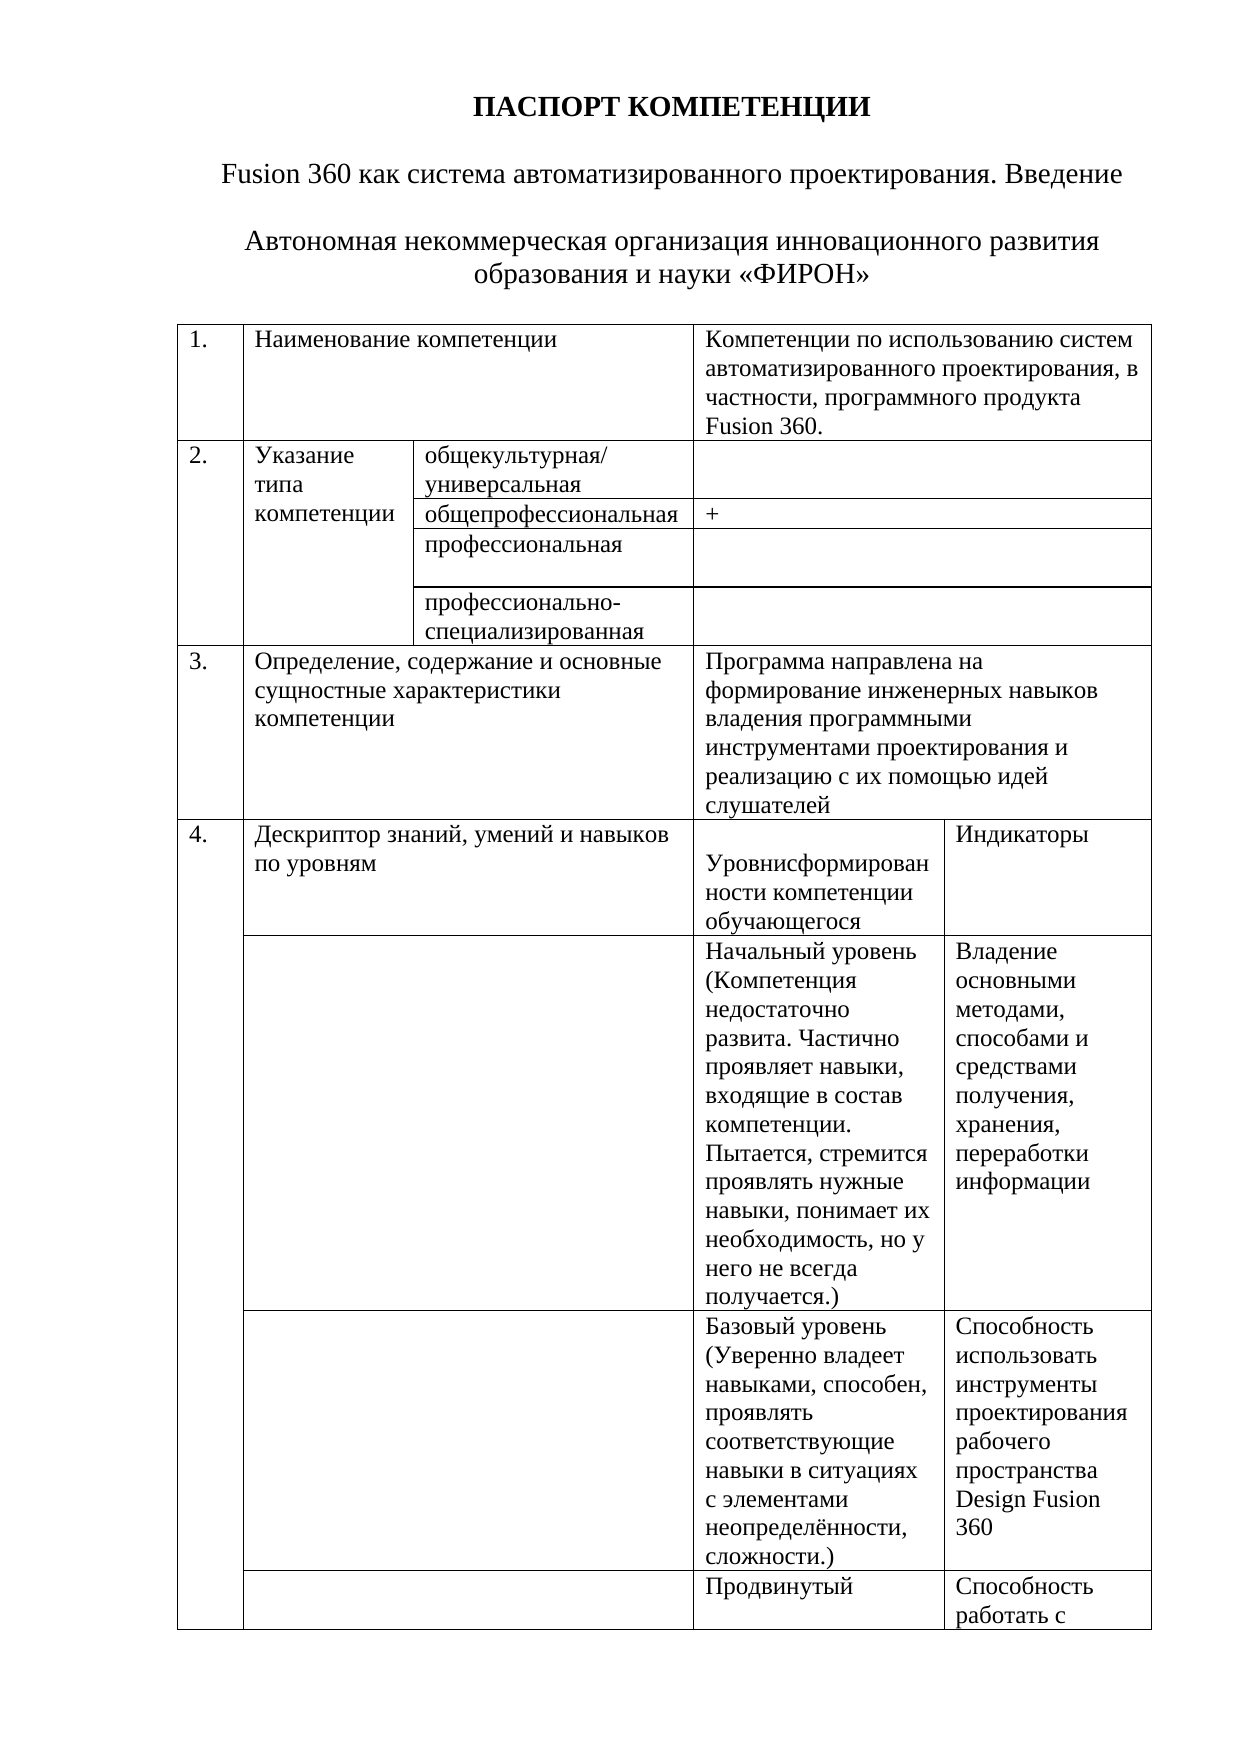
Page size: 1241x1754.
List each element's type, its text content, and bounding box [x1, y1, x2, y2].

table_cell общекультурная/ универсальная [414, 441, 693, 498]
table_cell [694, 820, 944, 935]
table_cell Базовый уровень (Уверенно владеет навыками, способен, проявлять соответствующие навыки в ситуациях с элементами неопределённостисложности.) [694, 1311, 944, 1570]
table_cell Начальный уровень (Компетенция недостаточно развита. Частично проявляет навыки, входящие в состав компетенции. Пытается, стремится проявлять нужные навыки, понимает их необходимость, но у него не всегда получается.) [694, 936, 944, 1310]
table_cell профессиональная [414, 529, 693, 586]
table_cell Индикаторы [945, 820, 1151, 935]
table_cell Способность использовать инструменты проектирования рабочего пространства Design Fusion 360 [945, 1311, 1151, 1570]
table_cell [244, 936, 693, 1310]
table_cell Дескриптор знаний, умений и навыков по уровням [244, 820, 693, 935]
table_cell бщепрофессиональная [414, 499, 693, 528]
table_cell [945, 1571, 1151, 1628]
text Автономная некоммерческая организация инновационного развития образования и науки «ФИРОН» [177, 223, 1167, 290]
table_header 1. [178, 325, 243, 439]
text Fusion 360 как система автоматизированного проектирования. Введение [177, 156, 1167, 189]
table_cell [694, 588, 1151, 645]
table_cell [244, 1311, 693, 1570]
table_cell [694, 1571, 944, 1628]
table_cell [694, 529, 1151, 586]
table_cell профессионально-специализированная [414, 588, 693, 645]
table_header Компетенции по использованию систем автоматизированного проектирования, в частности, программного продукта Fusion 360. [694, 325, 1151, 439]
table_cell [244, 1571, 693, 1628]
table_cell Программа направлена на формирование инженерных навыков владения программными инструментами проектирования и реализацию с их помощью идей слушателей [694, 646, 1151, 818]
table_cell 3. [178, 646, 243, 818]
table_cell Указание типа компетенции [244, 441, 413, 645]
table_header Наименование компетенции [244, 325, 693, 439]
table_cell 4. [178, 820, 243, 1628]
table_cell 2. [178, 441, 243, 645]
table_cell Владение основными методами, способами и средствами получения, хранения, переработки информации [945, 936, 1151, 1310]
table_cell Определение, содержание и основные сущностные характеристики компетенции [244, 646, 693, 818]
text ПАСПОРТ КОМПЕТЕНЦИИ [177, 89, 1167, 122]
table_cell [694, 441, 1151, 498]
table_cell + [694, 499, 1151, 528]
